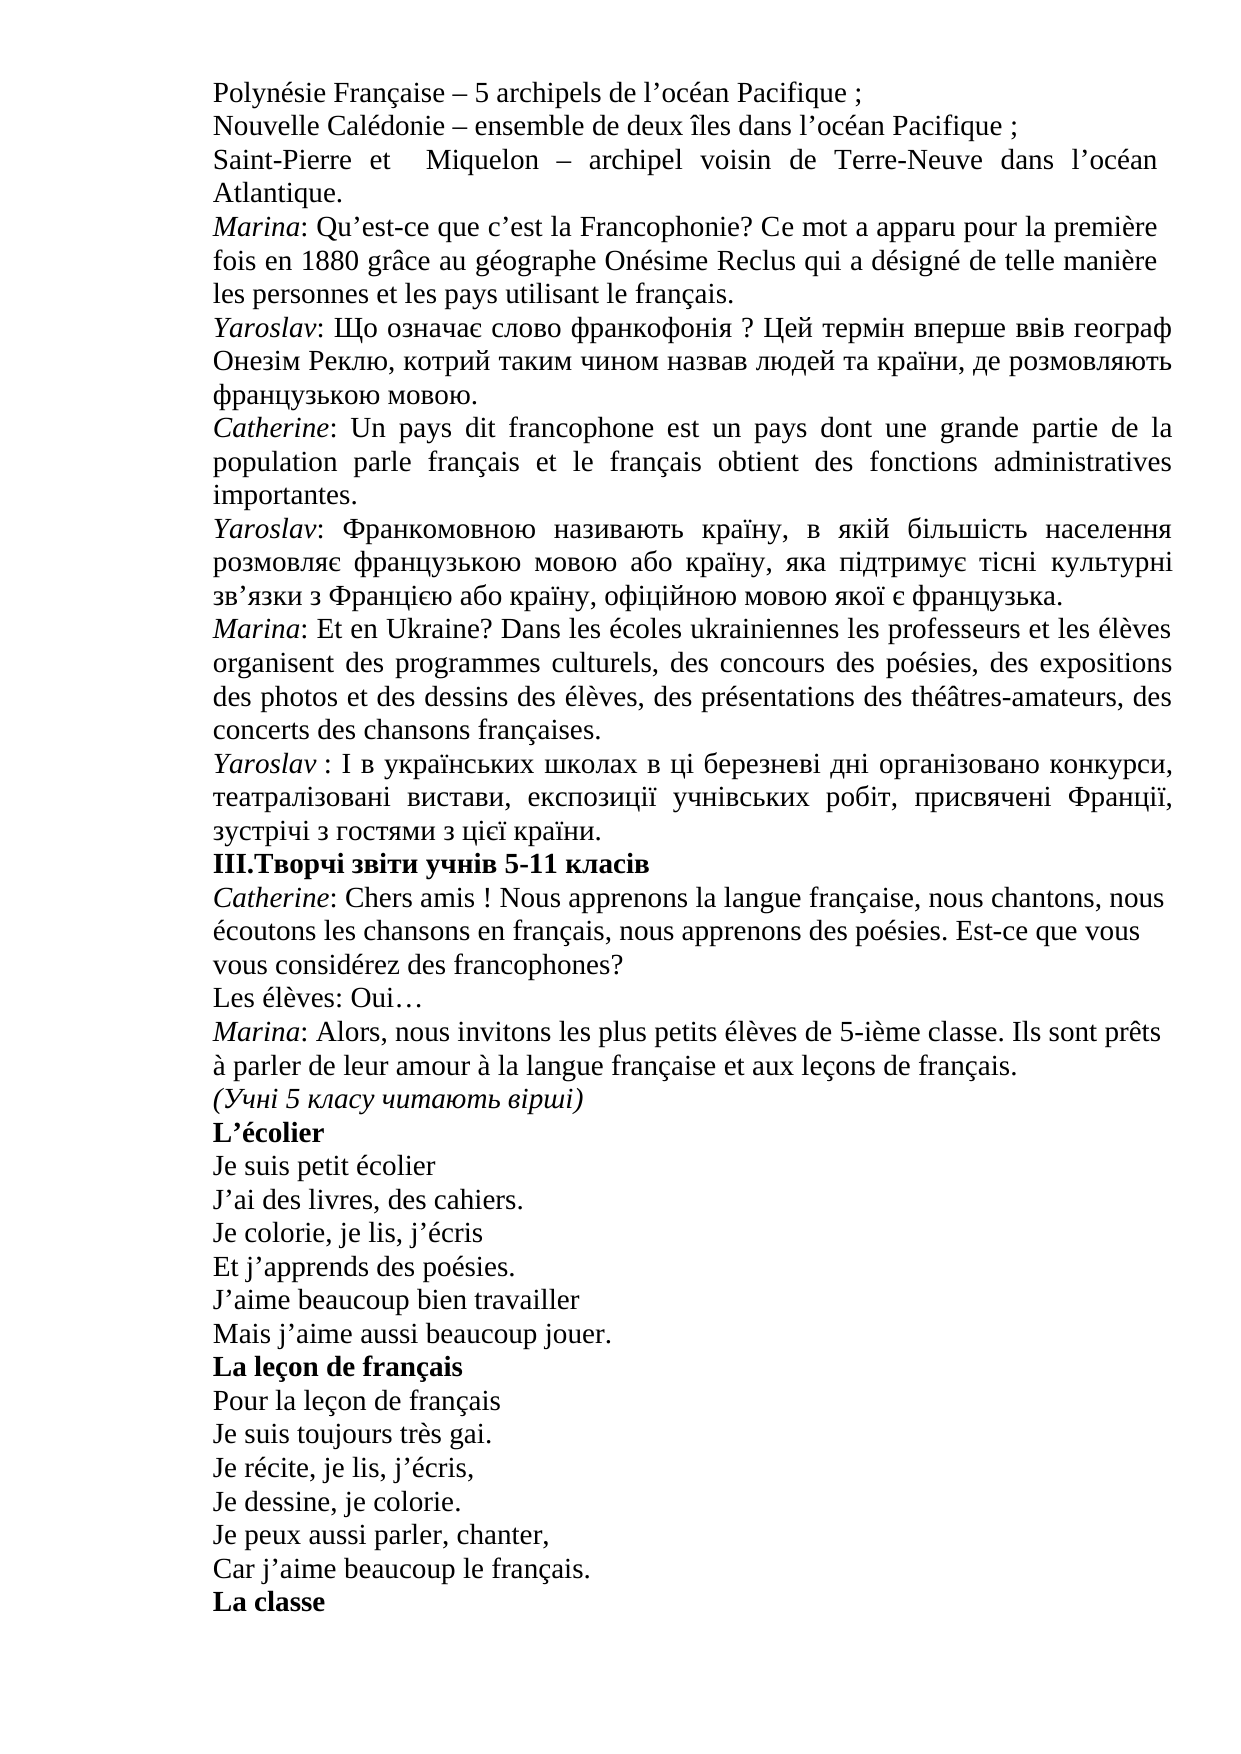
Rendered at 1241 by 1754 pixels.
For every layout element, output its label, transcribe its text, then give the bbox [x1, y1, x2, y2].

text J’aime beaucoup bien travailler [213, 1282, 812, 1316]
text Marina: Alors, nous invitons les plus petits élèves de 5-ième classe. Ils sont prêts à parler de leur amour à la langue française et aux leçons de français. [213, 1014, 1173, 1081]
text La classe [213, 1584, 812, 1618]
text Je colorie, je lis, j’écris [213, 1215, 812, 1249]
text Je récite, je lis, j’écris, [213, 1450, 812, 1484]
text J’ai des livres, des cahiers. [213, 1182, 812, 1215]
text Et j’apprends des poésies. [213, 1249, 812, 1282]
text III.Творчі звіти учнів 5-11 класів [213, 846, 812, 880]
text Pour la leçon de français [213, 1383, 812, 1417]
text Catherine: Chers amis ! Nous apprenons la langue française, nous chantons, nous écoutons les chansons en français, nous apprenons des poésies. Est-ce que vous vous considérez des francophones? [213, 880, 1173, 981]
text Nouvelle Calédonie – ensemble de deux îles dans l’océan Pacifique ; [213, 108, 1158, 142]
text Polynésie Française – 5 archipels de l’océan Pacifique ; [213, 75, 1158, 108]
text Les élèves: Oui… [213, 981, 812, 1014]
text Saint-Pierre et Miquelon – archipel voisin de Terre-Neuve dans l’océan Atlantique. [213, 142, 1158, 209]
text Je dessine, je colorie. [213, 1484, 812, 1517]
text Mais j’aime aussi beaucoup jouer. [213, 1316, 812, 1349]
text L’écolier [213, 1115, 812, 1148]
text Yaroslav: Що означає слово франкофонія ? Цей термін вперше ввів географ Онезім Реклю, котрий таким чином назвав людей та країни, де розмовляють французькою мовою. [213, 310, 1173, 410]
text Je suis petit écolier [213, 1148, 812, 1182]
text Je peux aussi parler, chanter, [213, 1517, 812, 1551]
text (Учні 5 класу читають вірші) [213, 1081, 812, 1115]
text Car j’aime beaucoup le français. [213, 1551, 812, 1584]
text Je suis toujours très gai. [213, 1417, 812, 1450]
text Сatherine: Un pays dit francophone est un pays dont une grande partie de la population parle français et le français obtient des fonctions administratives importantes. [213, 410, 1173, 511]
text Yaroslav: Франкомовною називають країну, в якій більшість населення розмовляє французькою мовою або країну, яка підтримує тісні культурні зв’язки з Францією або країну, офіційною мовою якої є французька. [213, 511, 1173, 612]
text Marina: Qu’est-ce que c’est la Francophonie? Cе mot a apparu pour la première fois en 1880 grâce au géographe Onésime Reclus qui a désigné de telle manière les personnes et les pays utilisant le français. [213, 209, 1158, 310]
text Marina: Et en Ukraine? Dans les écoles ukrainiennes les professeurs et les élèves organisent des programmes culturels, des concours des poésies, des expositions des photos et des dessins des élèves, des présentations des théâtres-amateurs, des concerts des chansons françaises. [213, 612, 1173, 746]
text La leçon de français [213, 1349, 812, 1383]
text Yarоslav : І в українських школах в ці березневі дні організовано конкурси, театралізовані вистави, експозиції учнівських робіт, присвячені Франції, зустрічі з гостями з цієї країни. [213, 746, 1173, 846]
